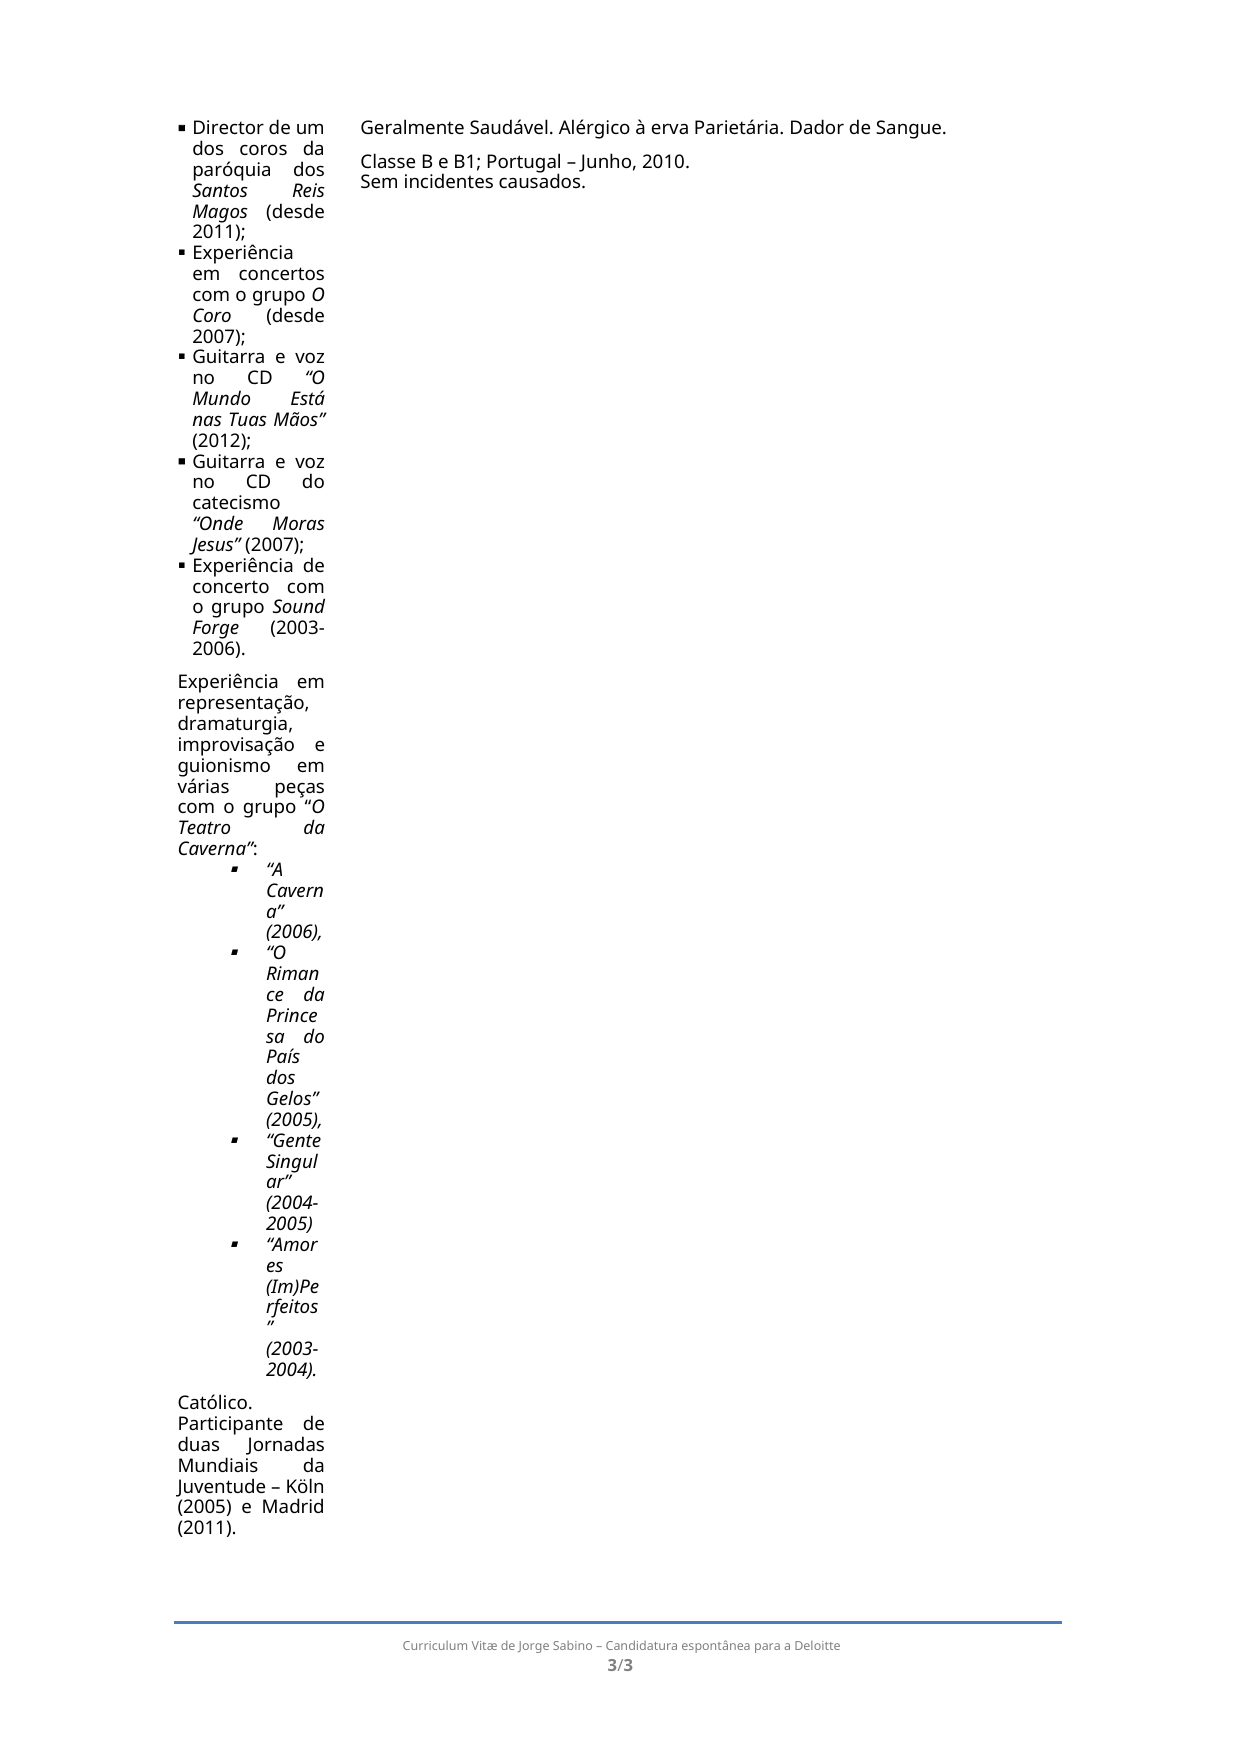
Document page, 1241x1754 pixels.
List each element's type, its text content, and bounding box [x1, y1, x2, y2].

list Guitarra e voz no CD do catecismo “Onde Moras Jesus” (2007); [177, 451, 325, 556]
list Experiência em concertos com o grupo O Coro (desde 2007); [177, 243, 325, 347]
text Classe B e B1; Portugal – Junho, 2010. Sem incidentes causados. [360, 151, 1063, 193]
list “A Caverna” (2006), [228, 860, 325, 943]
text Geralmente Saudável. Alérgico à erva Parietária. Dador de Sangue. [360, 118, 1063, 139]
list “O Rimance da Princesa do País dos Gelos” (2005), [228, 943, 325, 1131]
list Director de um dos coros da paróquia dos Santos Reis Magos (desde 2011); [177, 118, 325, 243]
text Experiência em representação, dramaturgia, improvisação e guionismo em várias peças com o grupo “O Teatro da Caverna”: [177, 672, 325, 860]
list “Amores (Im)Perfeitos” (2003-2004). [228, 1235, 325, 1381]
text Católico. Participante de duas Jornadas Mundiais da Juventude – Köln (2005) e Madrid (2011). [177, 1393, 325, 1539]
list Experiência de concerto com o grupo Sound Forge (2003-2006). [177, 556, 325, 660]
list “Gente Singular” (2004-2005) [228, 1131, 325, 1235]
list Guitarra e voz no CD “O Mundo Está nas Tuas Mãos” (2012); [177, 347, 325, 451]
